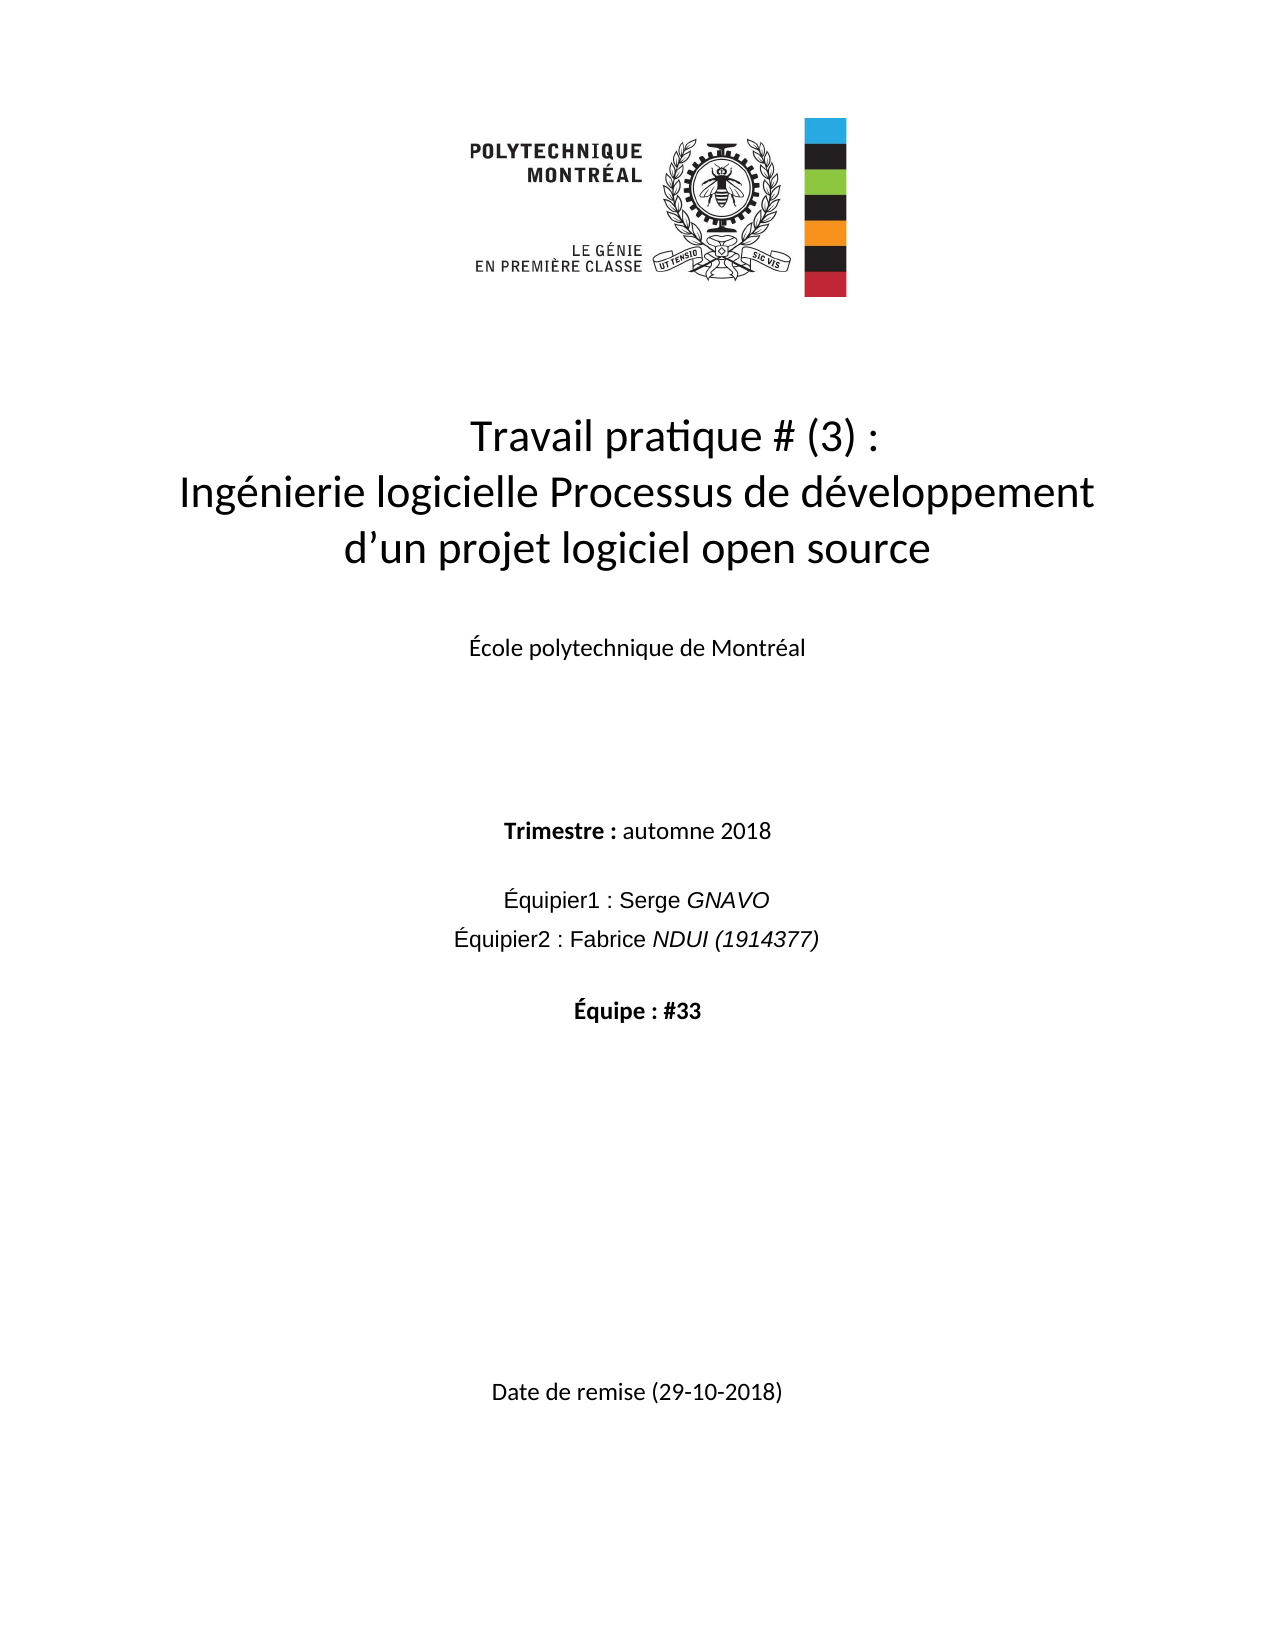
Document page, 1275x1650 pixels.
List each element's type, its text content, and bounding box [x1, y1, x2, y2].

text Équipe : #33 [118, 995, 1157, 1026]
text Date de remise (29-10-2018) [118, 1376, 1157, 1407]
text Trimestre : automne 2018 [118, 815, 1157, 846]
text Travail pratique # (3) : [118, 407, 1157, 463]
text Ingénierie logicielle Processus de développement [118, 463, 1157, 519]
text d’un projet logiciel open source [118, 519, 1157, 575]
text École polytechnique de Montréal [118, 632, 1157, 663]
text Équipier2 : Fabrice NDUI (1914377) [118, 926, 1157, 952]
picture [470, 118, 847, 297]
text Équipier1 : Serge GNAVO [118, 887, 1157, 913]
